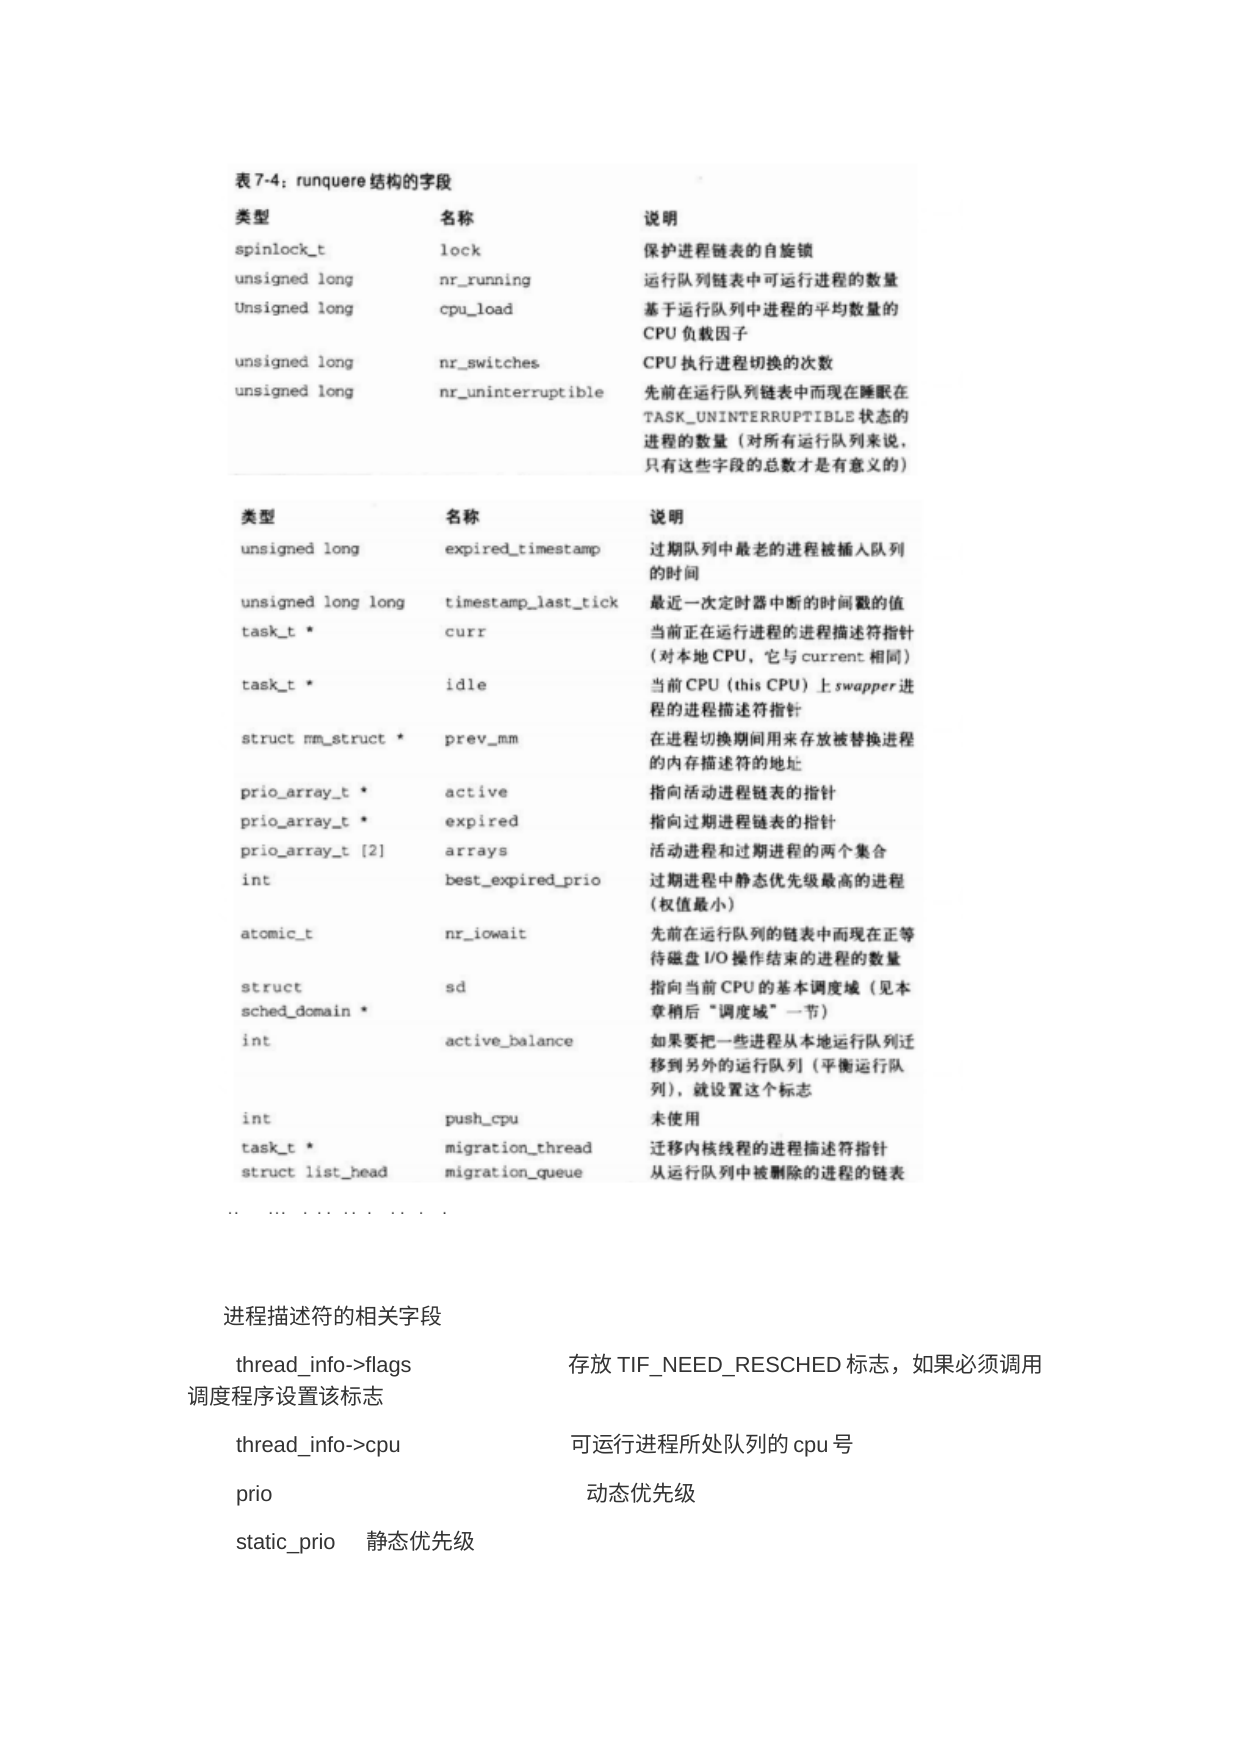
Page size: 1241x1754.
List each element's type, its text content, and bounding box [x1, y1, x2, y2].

text thread_info->cpu 可运行进程所处队列的cpu号 [187, 1427, 1053, 1459]
text prio 动态优先级 [187, 1475, 1053, 1508]
picture [217, 162, 963, 1214]
text 进程描述符的相关字段 [187, 1298, 1053, 1331]
text static_prio 静态优先级 [187, 1523, 1053, 1556]
text thread_info->flags 存放TIF_NEED_RESCHED标志，如果必须调用调度程序设置该标志 [187, 1346, 1053, 1411]
